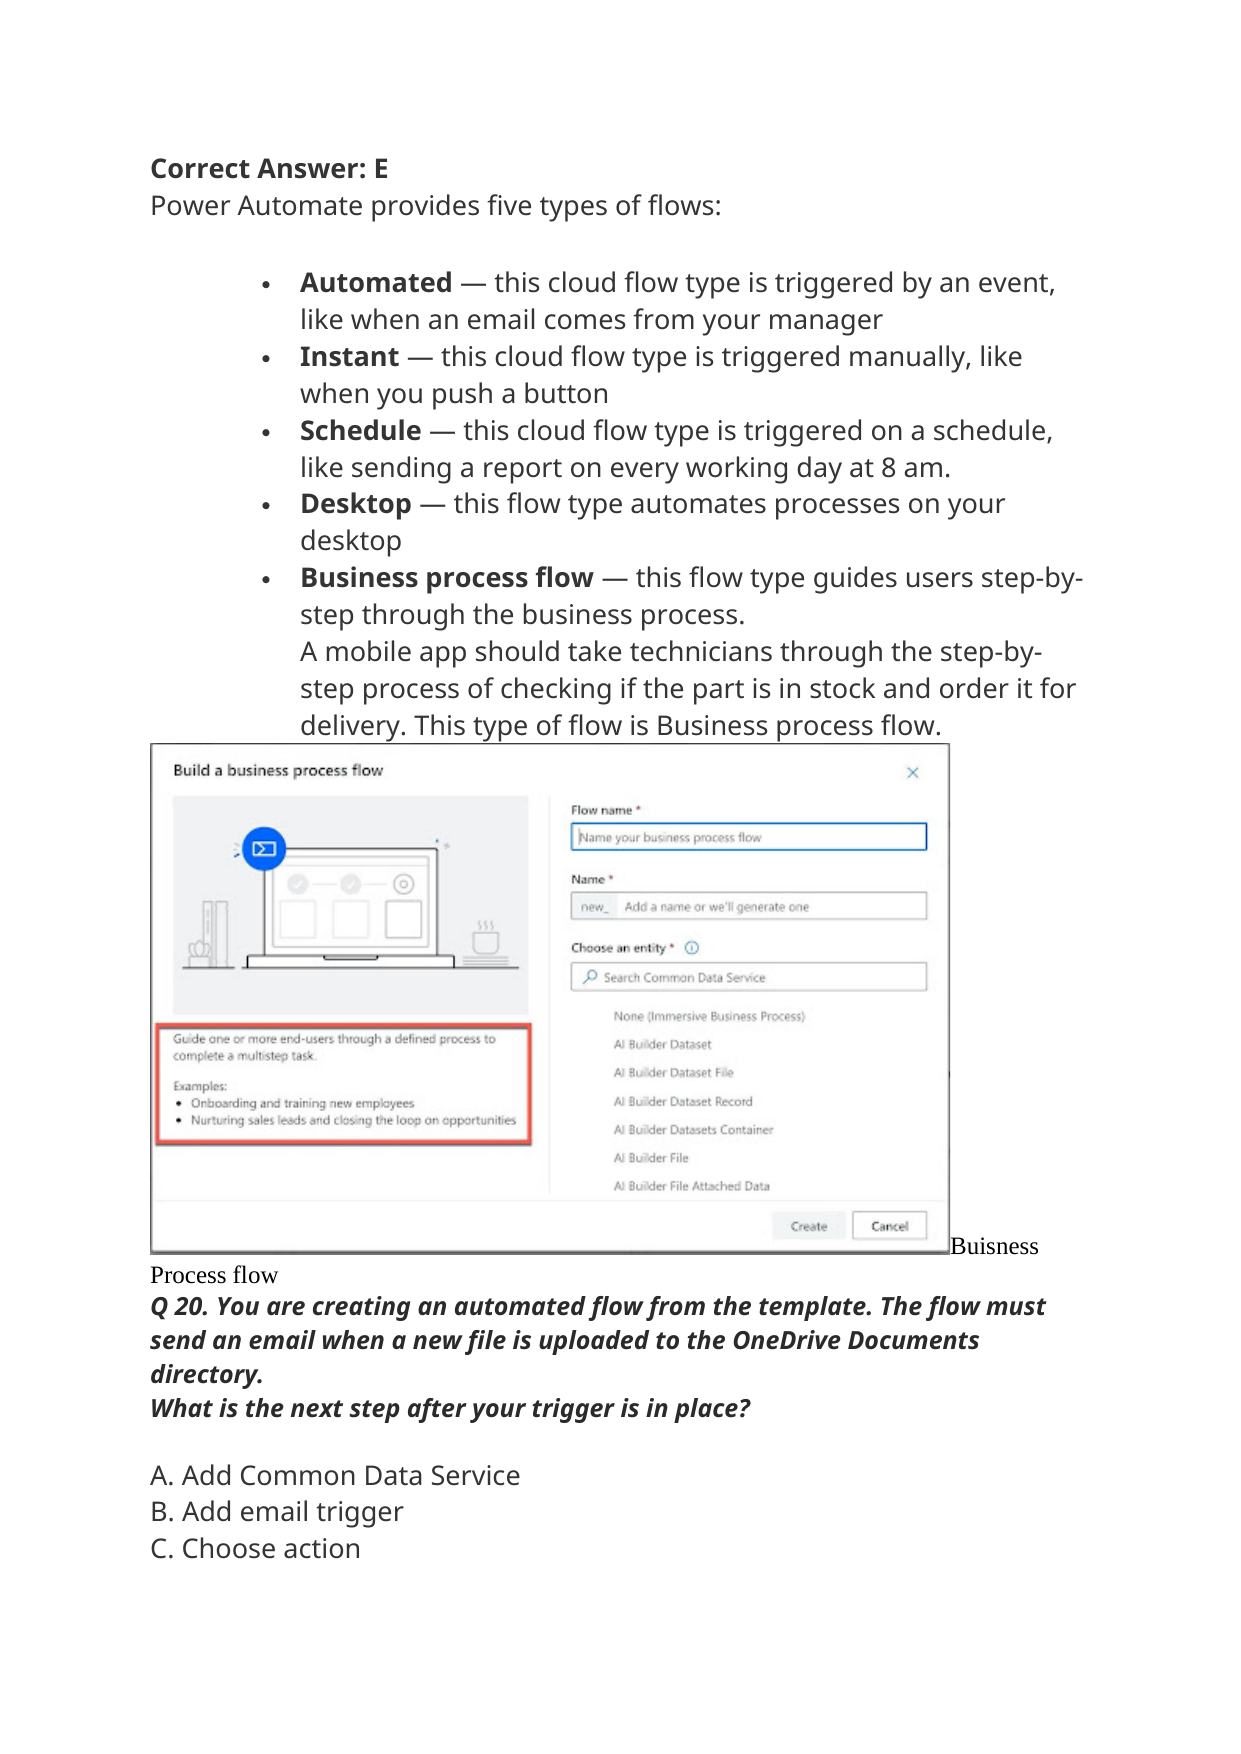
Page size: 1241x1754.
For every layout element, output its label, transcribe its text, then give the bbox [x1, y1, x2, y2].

list Schedule — this cloud flow type is triggered on a schedule, like sending a report on every working day at 8 am. [262, 411, 1090, 485]
list Desktop — this flow type automates processes on your desktop [262, 485, 1090, 559]
picture [150, 743, 951, 1255]
list Automated — this cloud flow type is triggered by an event, like when an email comes from your manager [262, 264, 1090, 337]
list Business process flow — this flow type guides users step-by-step through the business process. A mobile app should take technicians through the step-by-step process of checking if the part is in stock and order it for delivery. This type of flow is Business process flow. [262, 559, 1090, 743]
list Instant — this cloud flow type is triggered manually, like when you push a button [262, 337, 1090, 411]
text Correct Answer: E Power Automate provides five types of flows: [150, 150, 1090, 224]
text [150, 1456, 1090, 1567]
text Q 20. You are creating an automated flow from the template. The flow must send an email when a new file is uploaded to the OneDrive Documents directory. What is the next step after your trigger is in place? [150, 1288, 1090, 1425]
